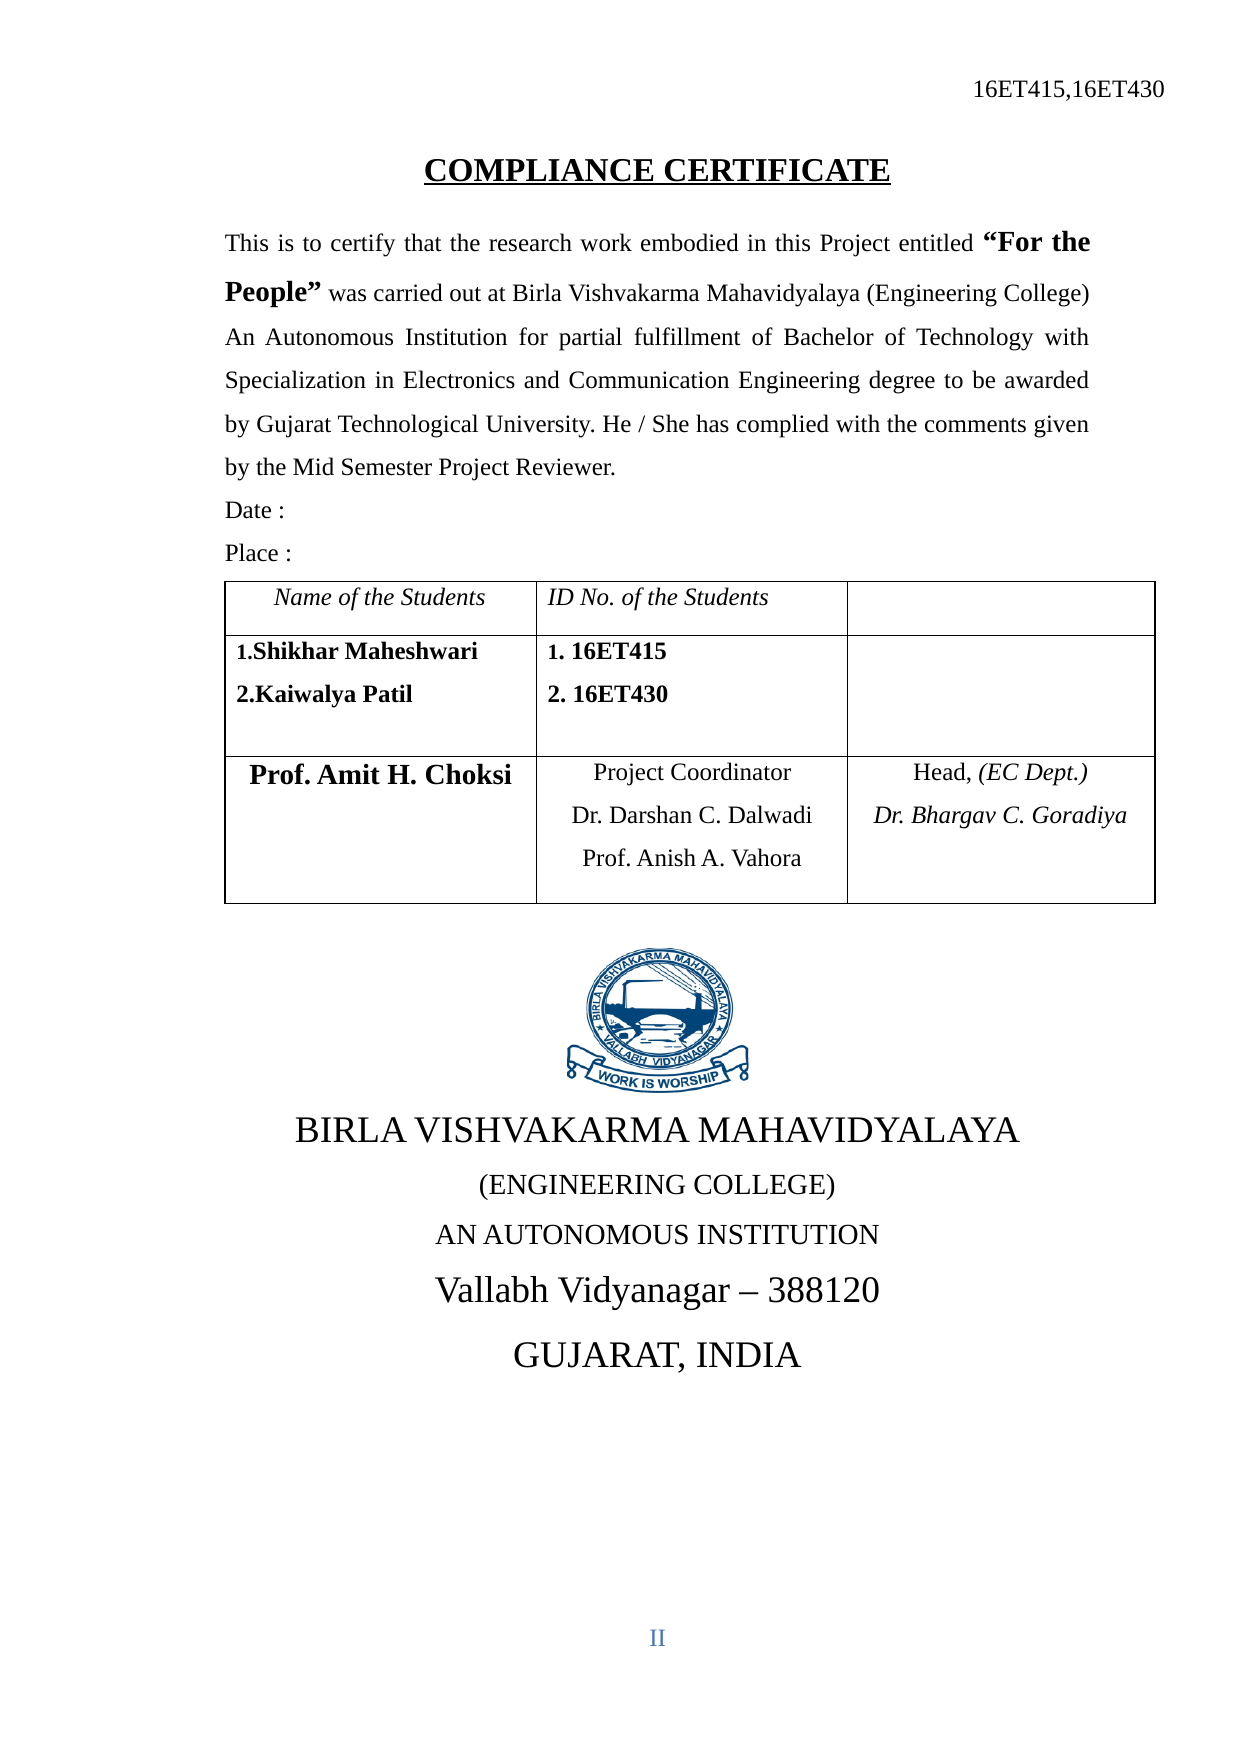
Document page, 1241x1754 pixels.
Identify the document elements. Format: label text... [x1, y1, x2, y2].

text AN AUTONOMOUS INSTITUTION [224, 1217, 1090, 1251]
table_cell Head, (EC Dept.) Dr. Bhargav C. Goradiya [848, 757, 1154, 903]
table_cell 1.Shikhar Maheshwari 2.Kaiwalya Patil [226, 636, 536, 756]
picture [566, 947, 749, 1093]
table_header ID No. of the Students [537, 582, 847, 635]
table_cell 1. 16ET415 2. 16ET430 [537, 636, 847, 756]
table_header Name of the Students [226, 582, 536, 635]
text GUJARAT, INDIA [224, 1332, 1090, 1375]
text Place : [224, 538, 1090, 567]
table_cell [848, 636, 1154, 756]
table_cell Prof. Amit H. Choksi [226, 757, 536, 903]
text Date : [224, 495, 1090, 524]
text COMPLIANCE CERTIFICATE [224, 150, 1090, 188]
table_cell Project Coordinator Dr. Darshan C. Dalwadi Prof. Anish A. Vahora [537, 757, 847, 903]
table_header [848, 582, 1154, 635]
text BIRLA VISHVAKARMA MAHAVIDYALAYA (ENGINEERING COLLEGE) [224, 1107, 1090, 1200]
text This is to certify that the research work embodied in this Project entitled “For the People” was carried out at Birla Vishvakarma Mahavidyalaya (Engineering College) An Autonomous Institution for partial fulfillment of Bachelor of Technology with Specialization in Electronics and Communication Engineering degree to be awarded by Gujarat Technological University. He / She has complied with the comments given by the Mid Semester Project Reviewer. [224, 224, 1090, 481]
text Vallabh Vidyanagar – 388120 [224, 1267, 1090, 1311]
